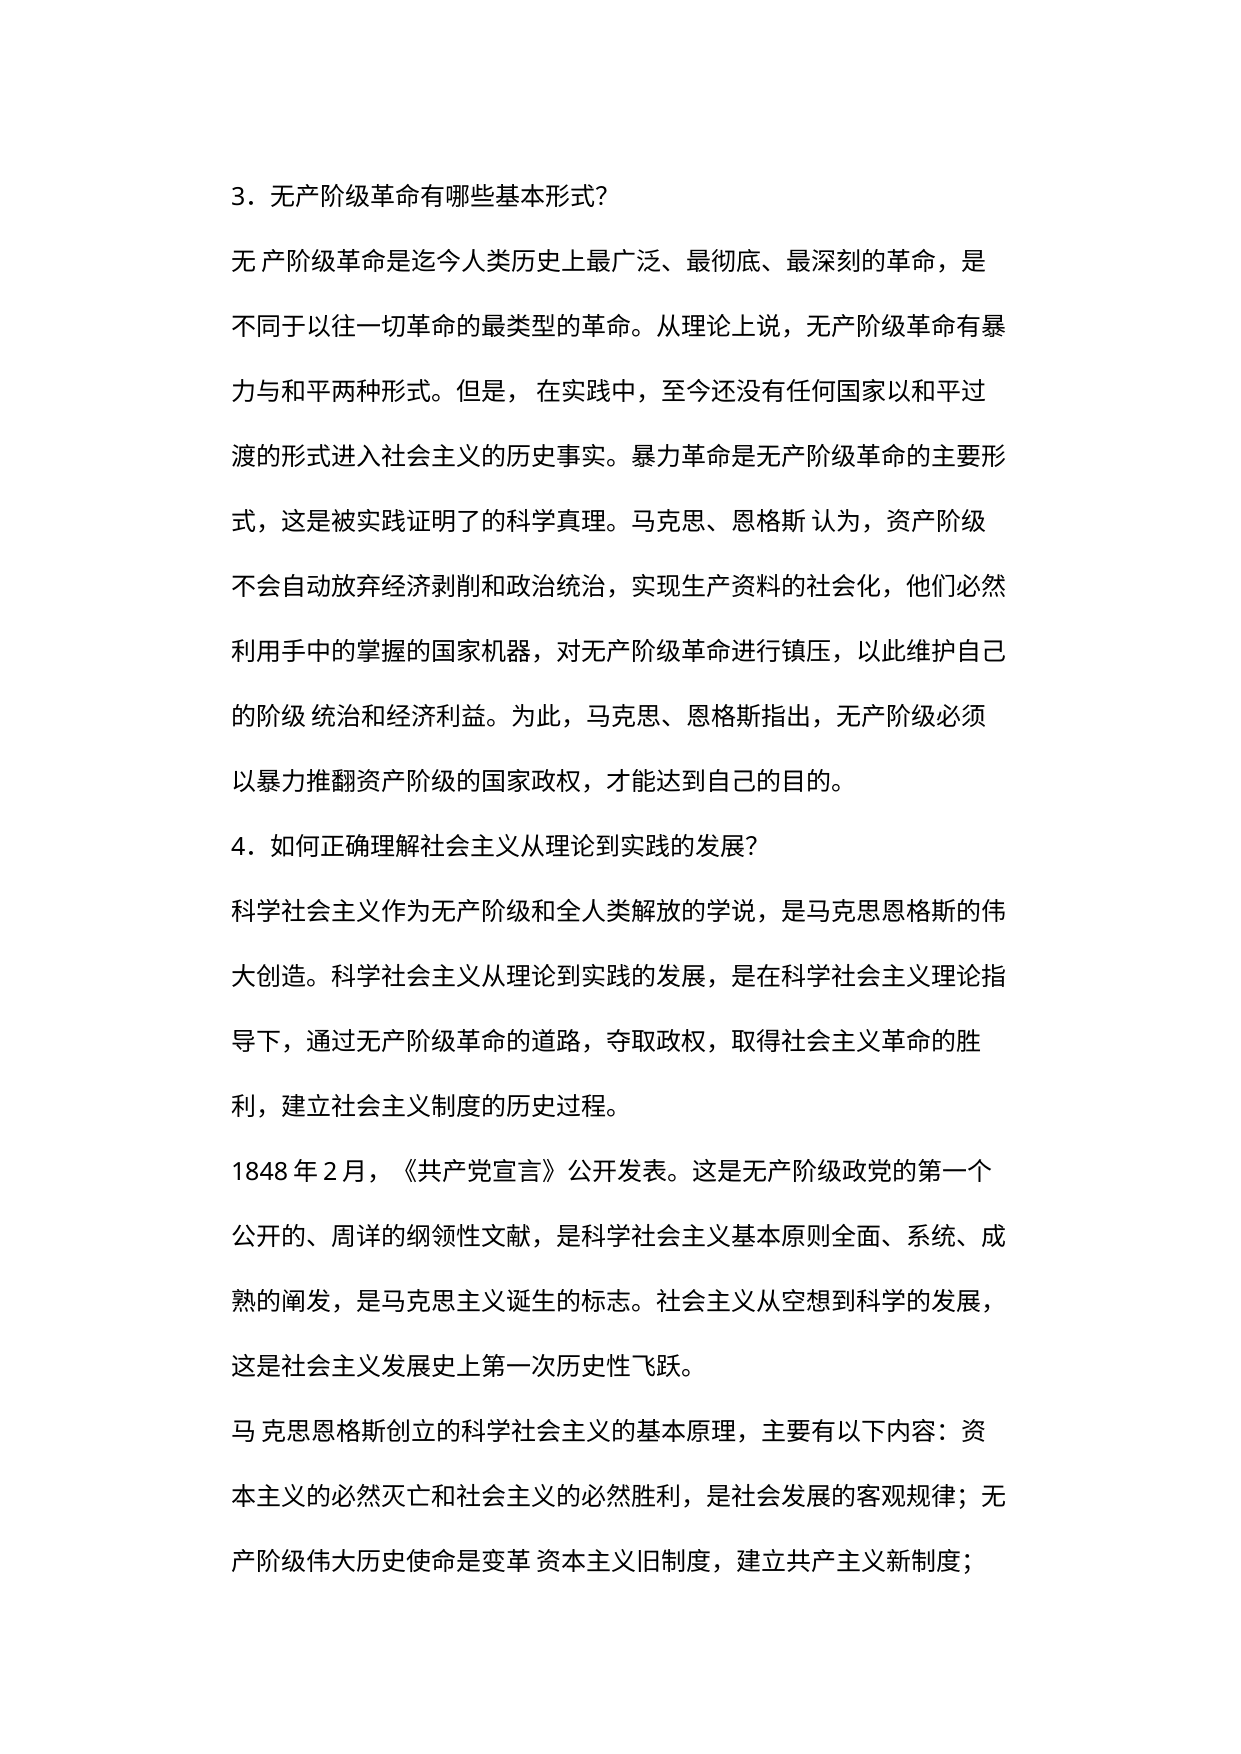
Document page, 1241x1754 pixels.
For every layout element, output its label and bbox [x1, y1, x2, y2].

table_header [231, 162, 1009, 1592]
